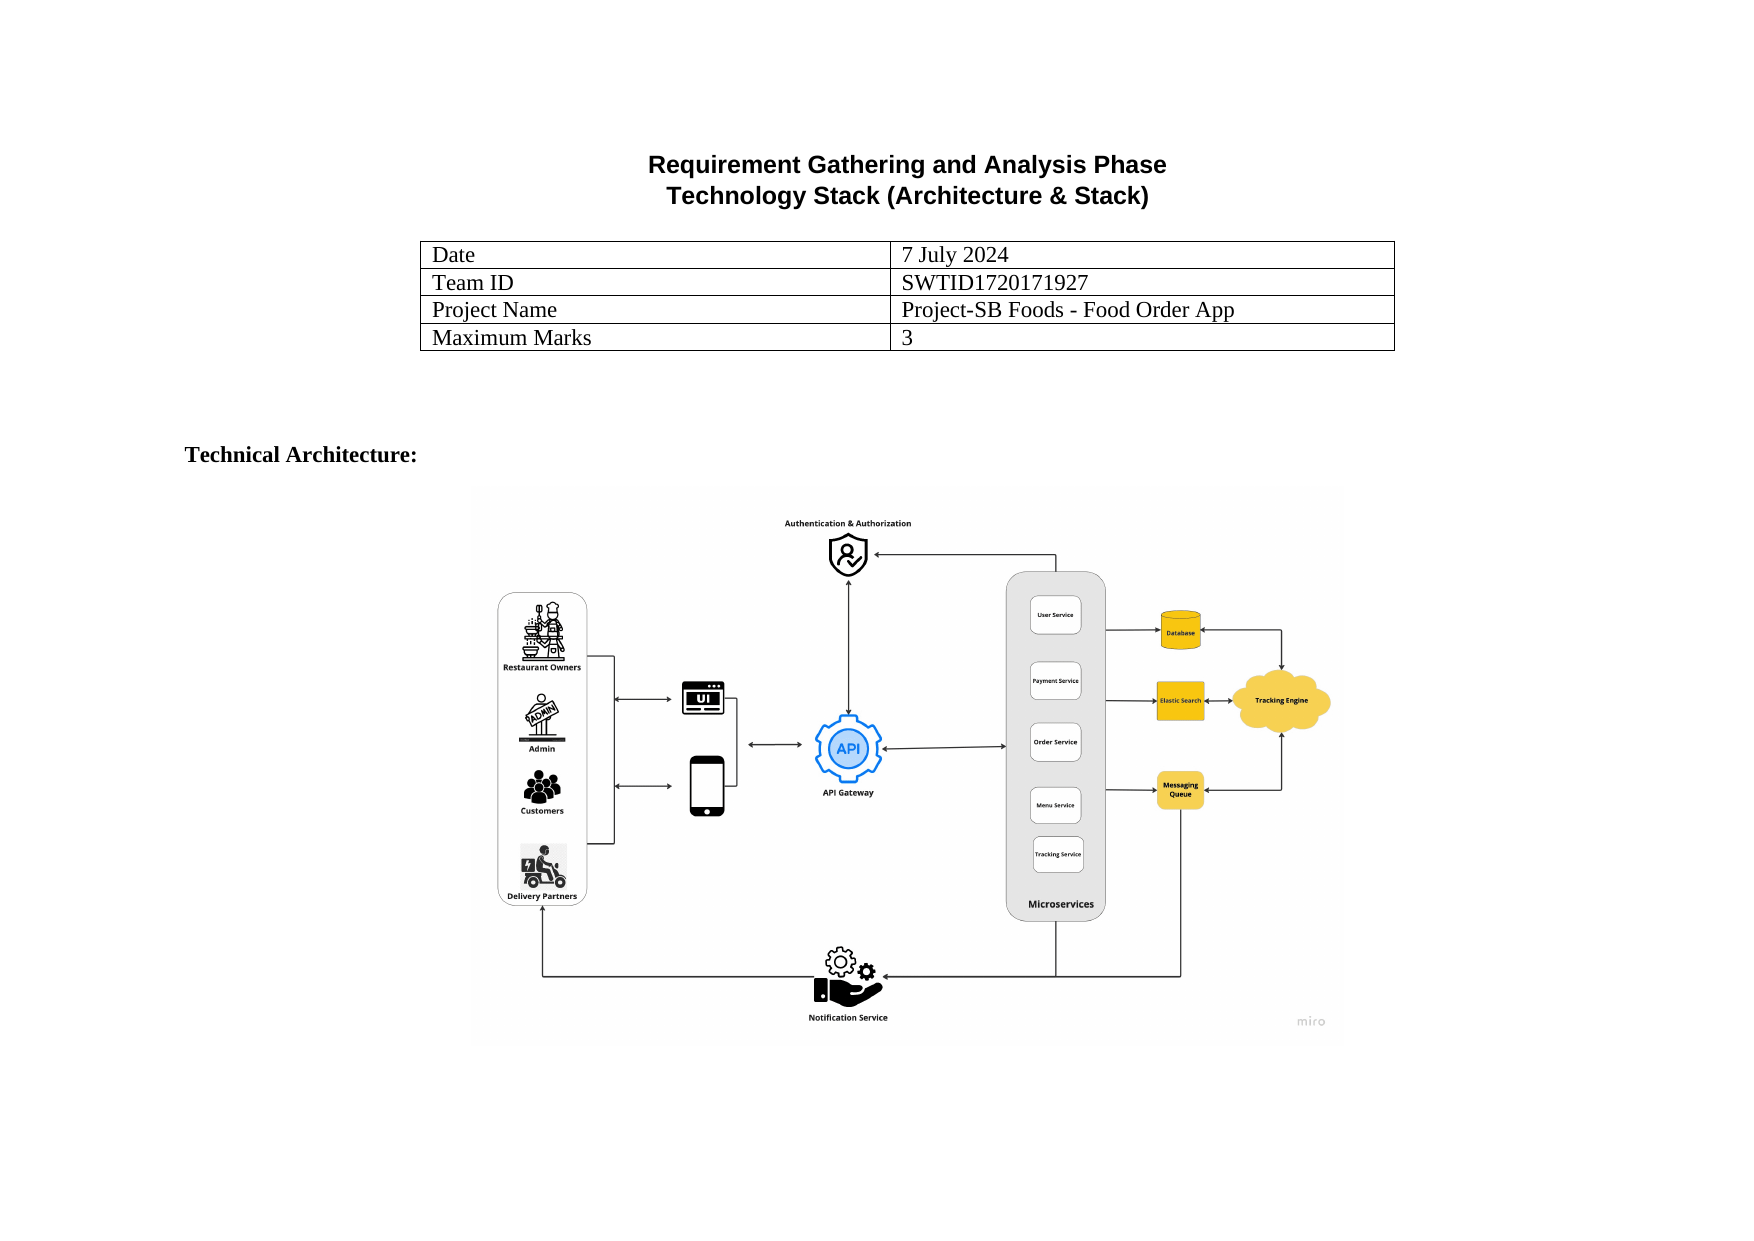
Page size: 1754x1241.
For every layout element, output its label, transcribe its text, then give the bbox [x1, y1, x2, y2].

text Technical Architecture: [150, 441, 1665, 468]
table_cell Project-SB Foods - Food Order App [891, 296, 1394, 323]
text Requirement Gathering and Analysis Phase [150, 150, 1665, 179]
table_header 7 July 2024 [891, 242, 1394, 268]
table_cell Maximum Marks [421, 324, 890, 350]
table_cell SWTID1720171927 [891, 269, 1394, 295]
table_cell 3 [891, 324, 1394, 350]
picture [471, 486, 1345, 1046]
table_cell Project Name [421, 296, 890, 323]
table_header Date [421, 242, 890, 268]
text Technology Stack (Architecture & Stack) [150, 181, 1665, 210]
table_cell Team ID [421, 269, 890, 295]
